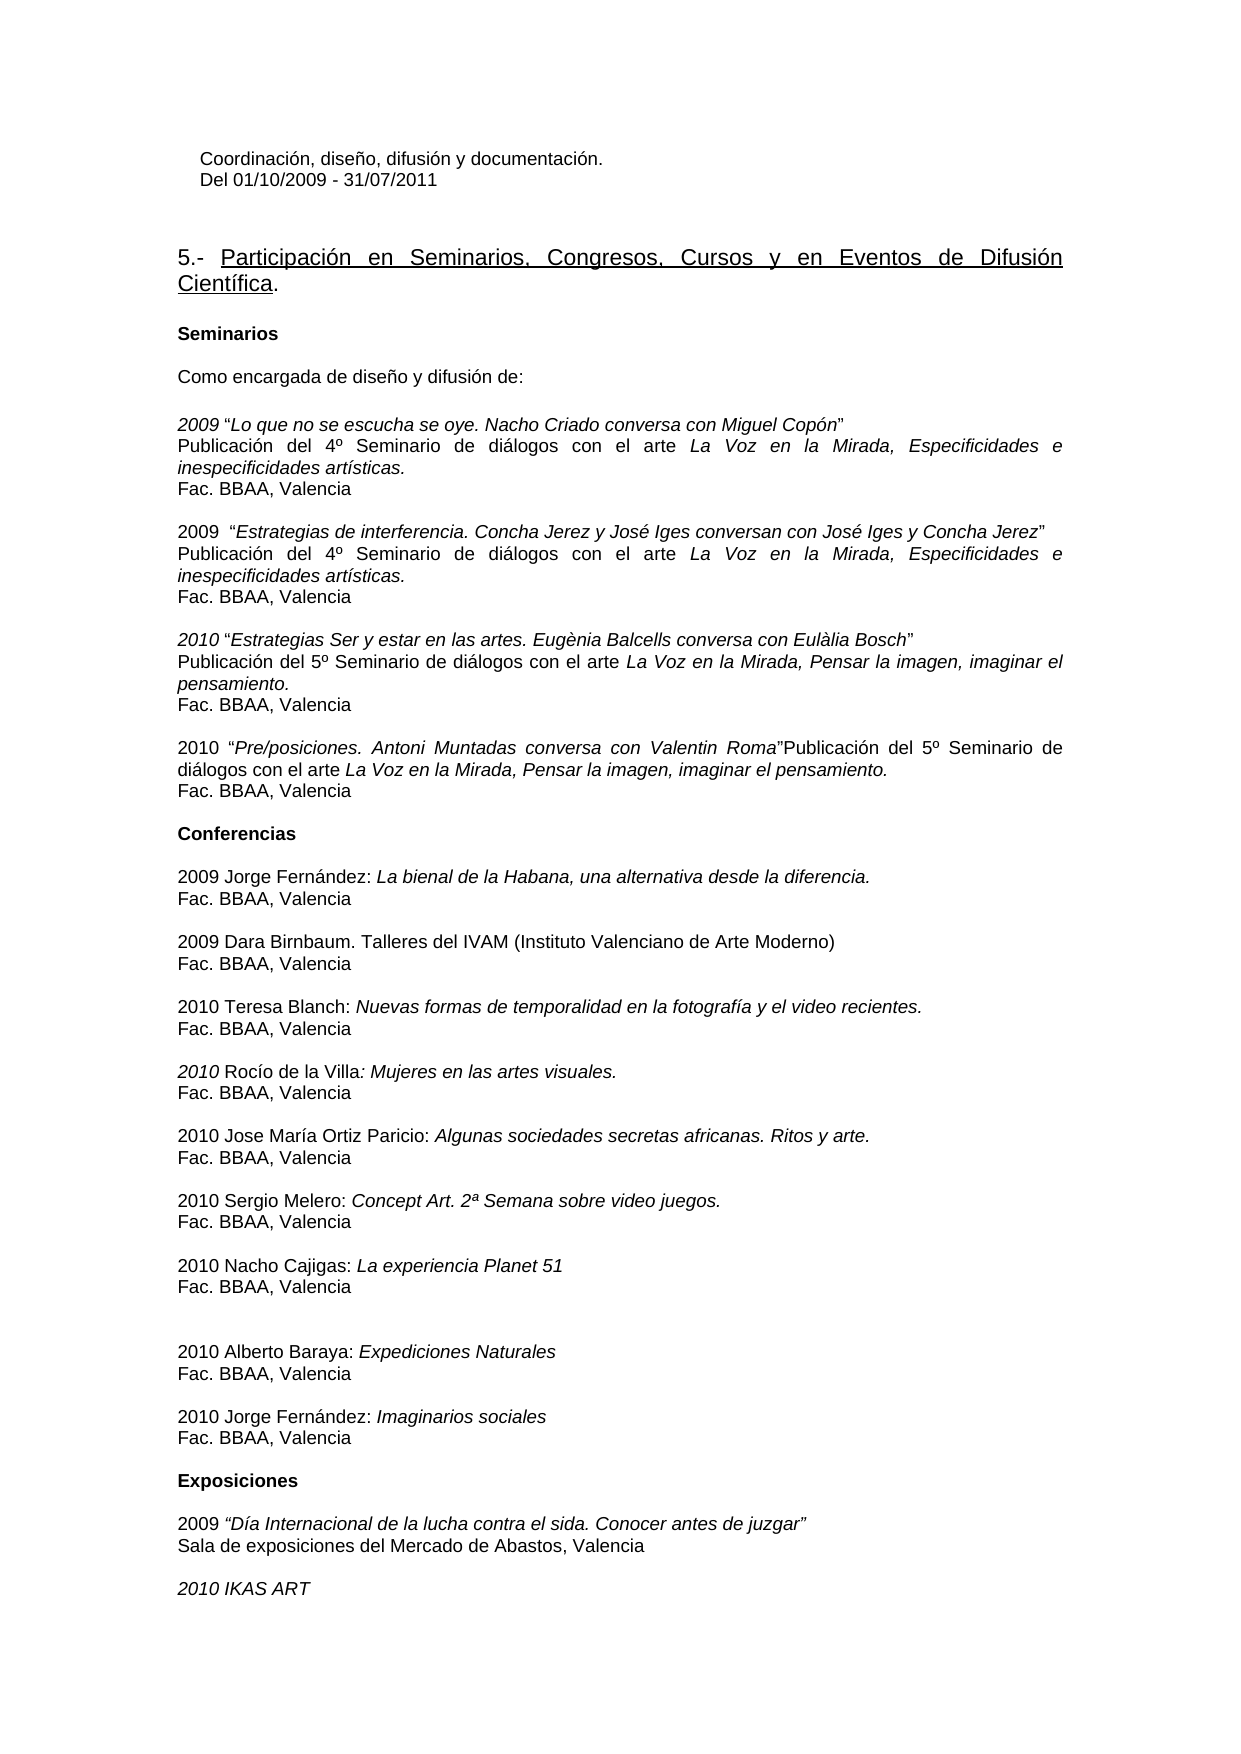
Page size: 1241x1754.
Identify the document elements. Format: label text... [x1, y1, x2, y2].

text 2010 “Estrategias Ser y estar en las artes. Eugènia Balcells conversa con Eulàlia Bosch” [177, 629, 1063, 651]
text Fac. BBAA, Valencia [177, 888, 1063, 909]
text 2010 “Pre/posiciones. Antoni Muntadas conversa con Valentin Roma”Publicación del 5º Seminario de diálogos con el arte La Voz en la Mirada, Pensar la imagen, imaginar el pensamiento. [177, 737, 1063, 780]
text Fac. BBAA, Valencia [177, 1147, 1063, 1168]
text Fac. BBAA, Valencia [177, 1017, 1063, 1039]
text Fac. BBAA, Valencia [177, 1211, 1063, 1233]
text Fac. BBAA, Valencia [177, 1082, 1063, 1103]
text 2010 Jorge Fernández: Imaginarios sociales [177, 1405, 1063, 1427]
text Publicación del 5º Seminario de diálogos con el arte La Voz en la Mirada, Pensar la imagen, imaginar el pensamiento. [177, 651, 1063, 694]
text Seminarios [177, 322, 1063, 344]
text 2009 Jorge Fernández: La bienal de la Habana, una alternativa desde la diferencia. [177, 866, 1063, 888]
text 2010 Nacho Cajigas: La experiencia Planet 51 [177, 1254, 1063, 1276]
text 5.- Participación en Seminarios, Congresos, Cursos y en Eventos de Difusión Científica. [177, 243, 1063, 296]
text Publicación del 4º Seminario de diálogos con el arte La Voz en la Mirada, Especificidades e inespecificidades artísticas. [177, 435, 1063, 478]
text Del 01/10/2009 - 31/07/2011 [177, 169, 1063, 191]
text Fac. BBAA, Valencia [177, 1276, 1063, 1298]
text 2010 IKAS ART [177, 1578, 1063, 1599]
text Fac. BBAA, Valencia [177, 1427, 1063, 1448]
text 2009 “Lo que no se escucha se oye. Nacho Criado conversa con Miguel Copón” [177, 413, 1063, 435]
text Fac. BBAA, Valencia [177, 1362, 1063, 1384]
text 2010 Jose María Ortiz Paricio: Algunas sociedades secretas africanas. Ritos y arte. [177, 1125, 1063, 1147]
text Como encargada de diseño y difusión de: [177, 366, 1063, 387]
text 2009 “Día Internacional de la lucha contra el sida. Conocer antes de juzgar” [177, 1513, 1063, 1535]
text Fac. BBAA, Valencia [177, 478, 1063, 500]
text Publicación del 4º Seminario de diálogos con el arte La Voz en la Mirada, Especificidades e inespecificidades artísticas. [177, 543, 1063, 586]
text Sala de exposiciones del Mercado de Abastos, Valencia [177, 1535, 1063, 1556]
text Fac. BBAA, Valencia [177, 586, 1063, 608]
text 2009 Dara Birnbaum. Talleres del IVAM (Instituto Valenciano de Arte Moderno) [177, 931, 1063, 953]
text Exposiciones [177, 1470, 1063, 1492]
text Coordinación, diseño, difusión y documentación. [177, 148, 1063, 169]
text Fac. BBAA, Valencia [177, 953, 1063, 974]
text 2010 Sergio Melero: Concept Art. 2ª Semana sobre video juegos. [177, 1190, 1063, 1211]
text 2010 Alberto Baraya: Expediciones Naturales [177, 1341, 1063, 1362]
text Conferencias [177, 823, 1063, 845]
text 2010 Teresa Blanch: Nuevas formas de temporalidad en la fotografía y el video recientes. [177, 996, 1063, 1017]
text Fac. BBAA, Valencia [177, 694, 1063, 715]
text Fac. BBAA, Valencia [177, 780, 1063, 802]
text 2010 Rocío de la Villa: Mujeres en las artes visuales. [177, 1060, 1063, 1082]
text 2009 “Estrategias de interferencia. Concha Jerez y José Iges conversan con José Iges y Concha Jerez” [177, 521, 1063, 543]
